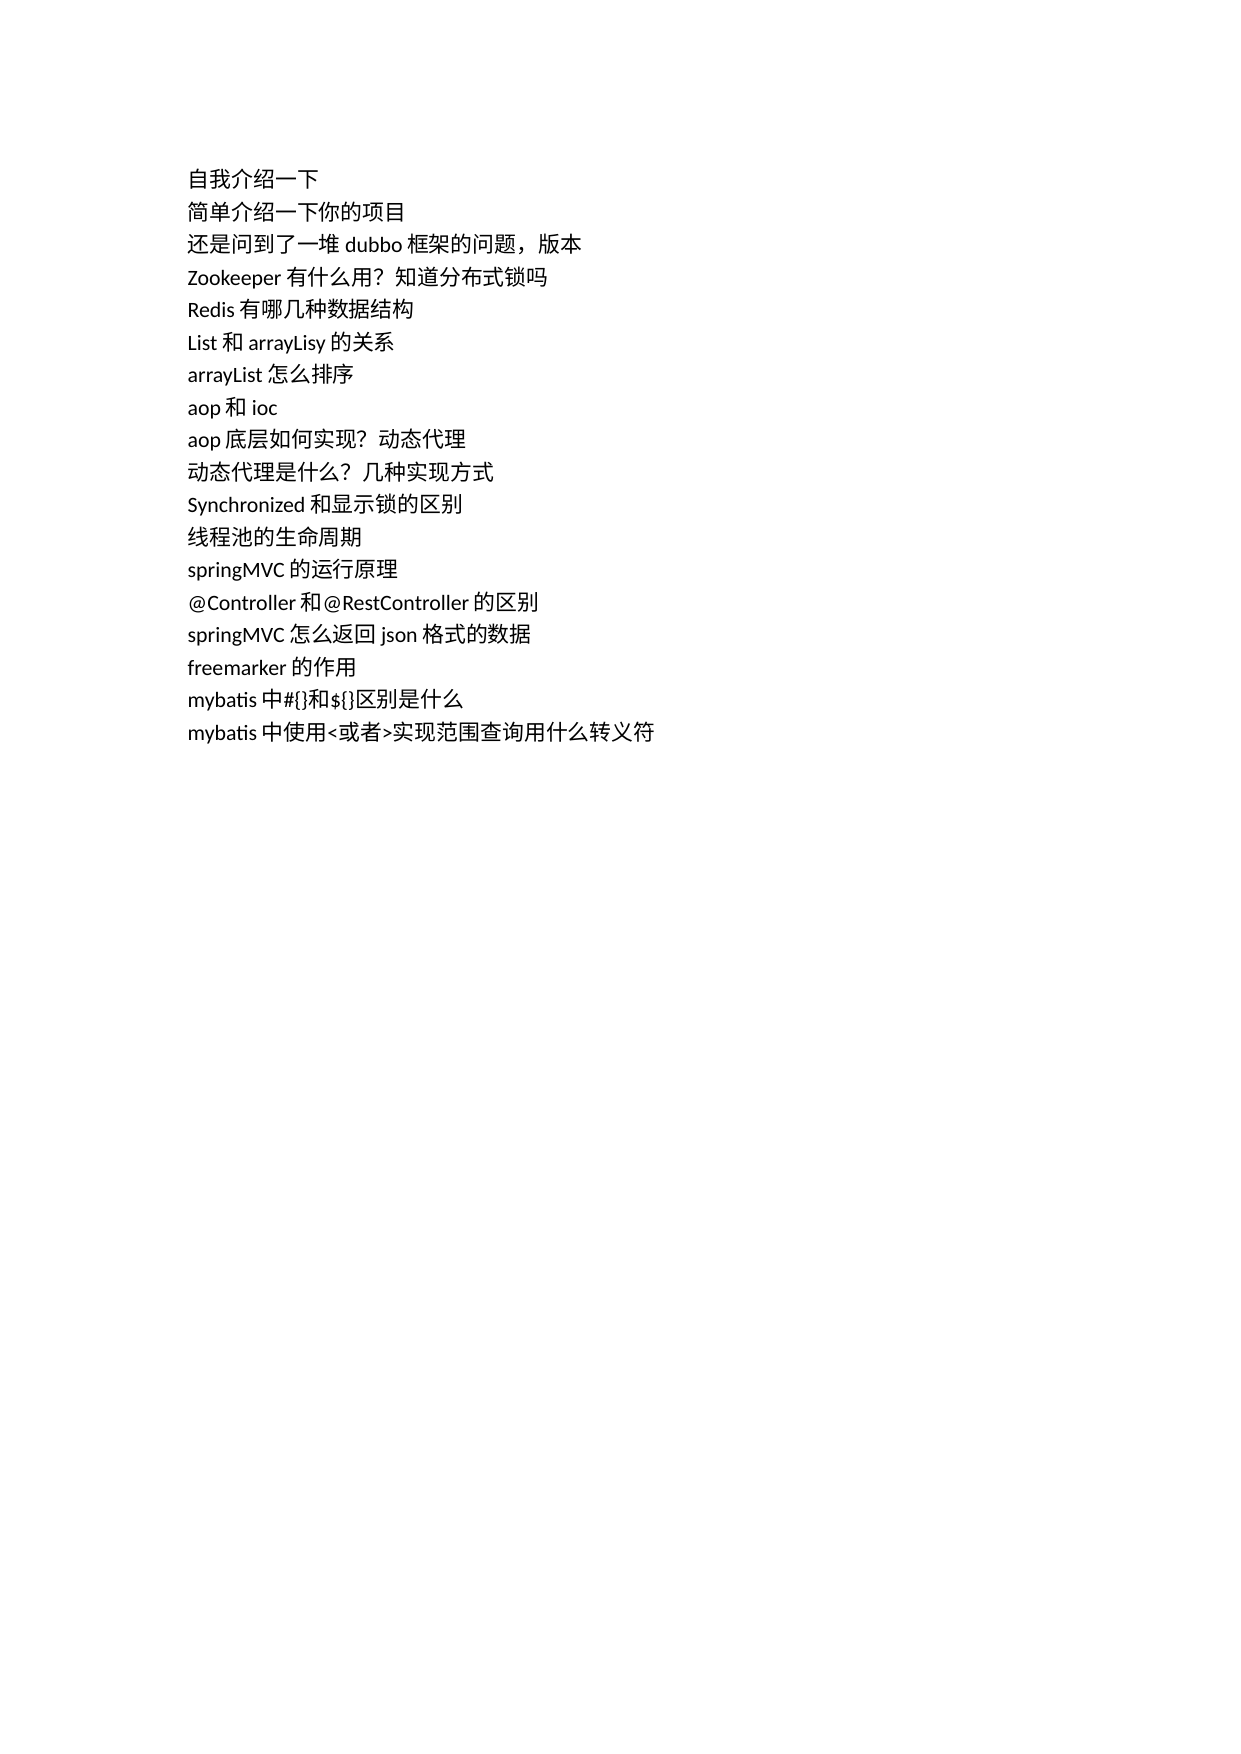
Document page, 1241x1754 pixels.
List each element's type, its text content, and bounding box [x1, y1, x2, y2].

text List和arrayLisy的关系 [187, 324, 1053, 357]
text aop和ioc [187, 389, 1053, 422]
text Redis有哪几种数据结构 [187, 292, 1053, 324]
text mybatis中#{}和${}区别是什么 [187, 682, 1053, 714]
text springMVC的运行原理 [187, 552, 1053, 584]
text arrayList怎么排序 [187, 357, 1053, 389]
text springMVC怎么返回json格式的数据 [187, 617, 1053, 649]
text 简单介绍一下你的项目 [187, 194, 1053, 227]
text aop底层如何实现？动态代理 [187, 422, 1053, 454]
text @Controller和@RestController的区别 [187, 584, 1053, 617]
text mybatis中使用<或者>实现范围查询用什么转义符 [187, 714, 1053, 747]
text Zookeeper有什么用？知道分布式锁吗 [187, 259, 1053, 292]
text 还是问到了一堆dubbo框架的问题，版本 [187, 227, 1053, 259]
text 动态代理是什么？几种实现方式 [187, 454, 1053, 487]
text freemarker的作用 [187, 649, 1053, 682]
text 自我介绍一下 [187, 162, 1053, 194]
text Synchronized和显示锁的区别 [187, 487, 1053, 519]
text 线程池的生命周期 [187, 519, 1053, 552]
